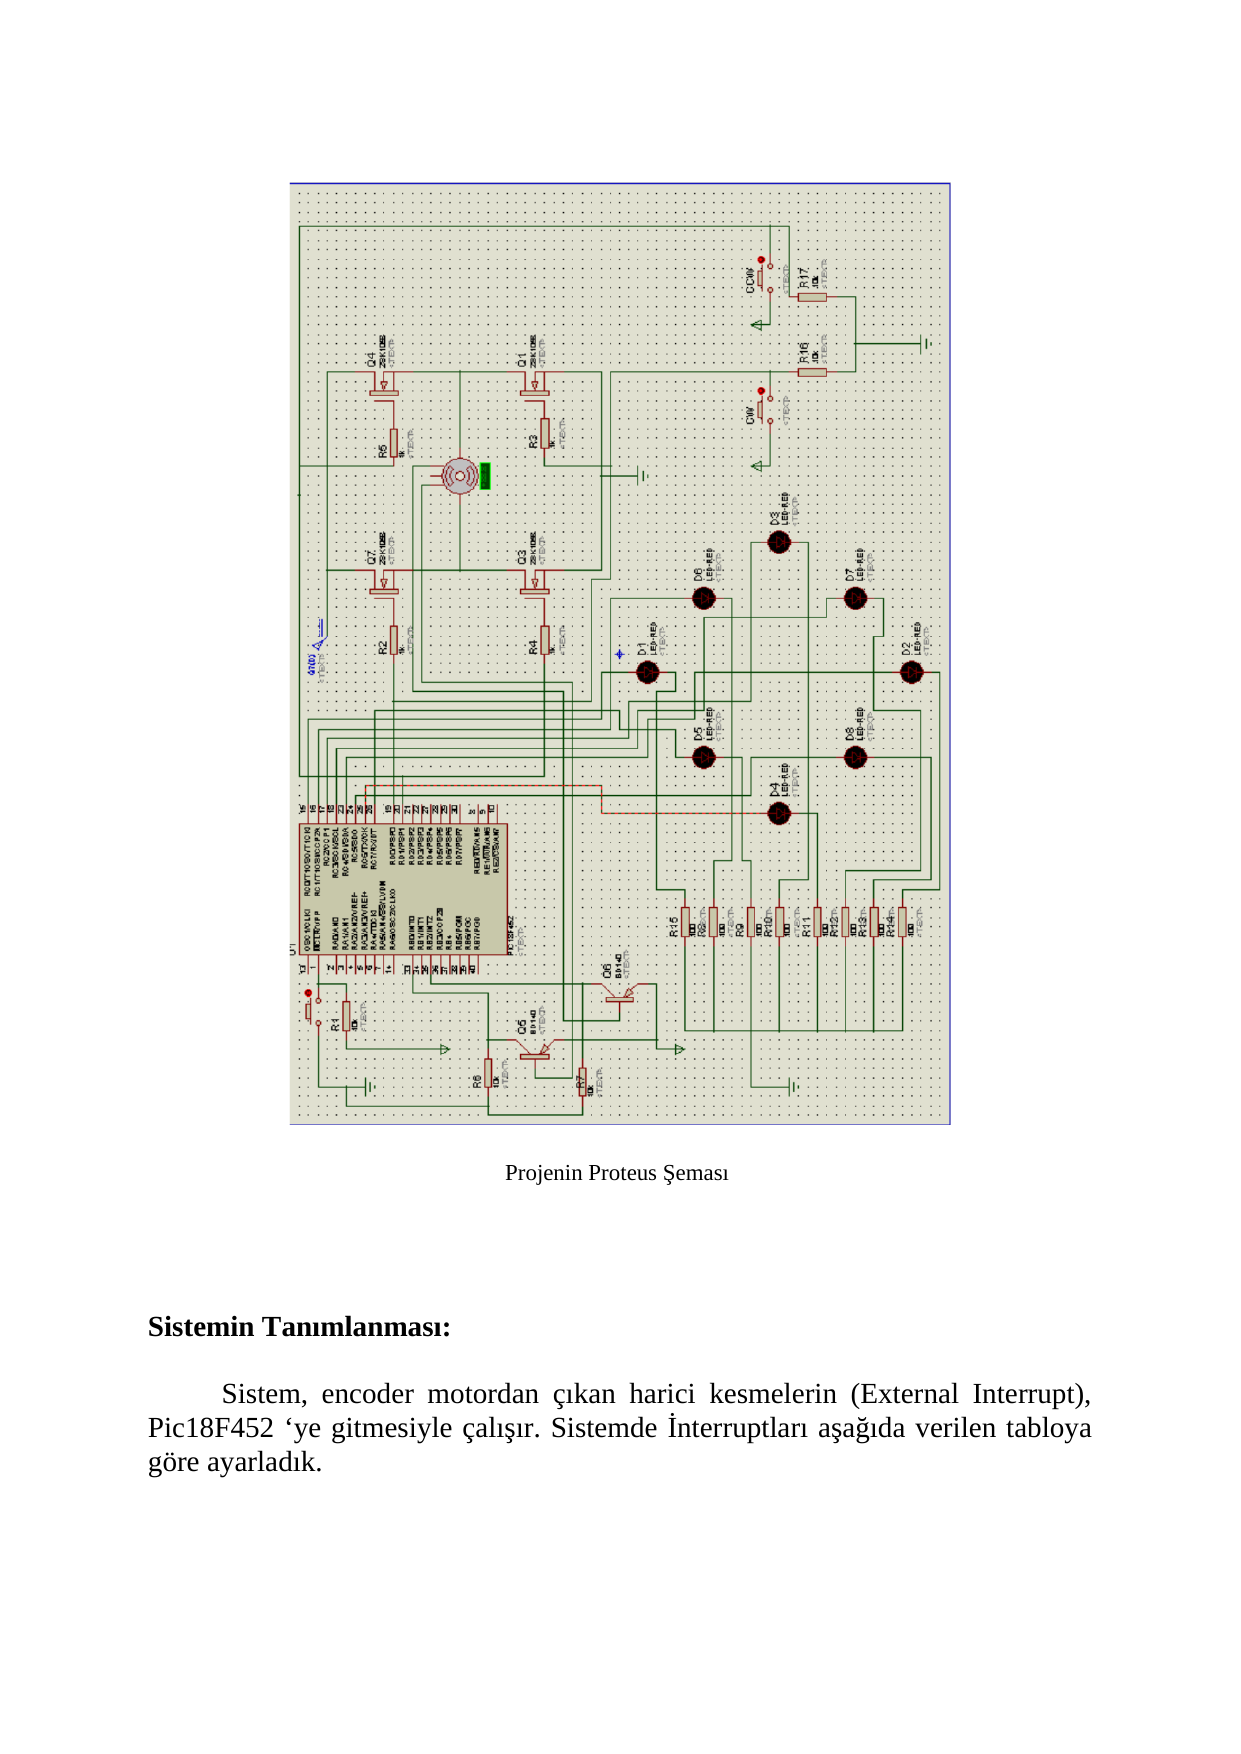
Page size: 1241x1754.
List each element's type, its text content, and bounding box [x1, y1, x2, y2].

text Sistemin Tanımlanması: [148, 1309, 1093, 1343]
picture [290, 183, 951, 1124]
text Projenin Proteus Şeması [148, 1158, 1093, 1185]
text Sistem, encoder motordan çıkan harici kesmelerin (External Interrupt), Pic18F452 ‘ye gitmesiyle çalışır. Sistemde İnterruptları aşağıda verilen tabloya göre ayarladık. [148, 1377, 1093, 1477]
